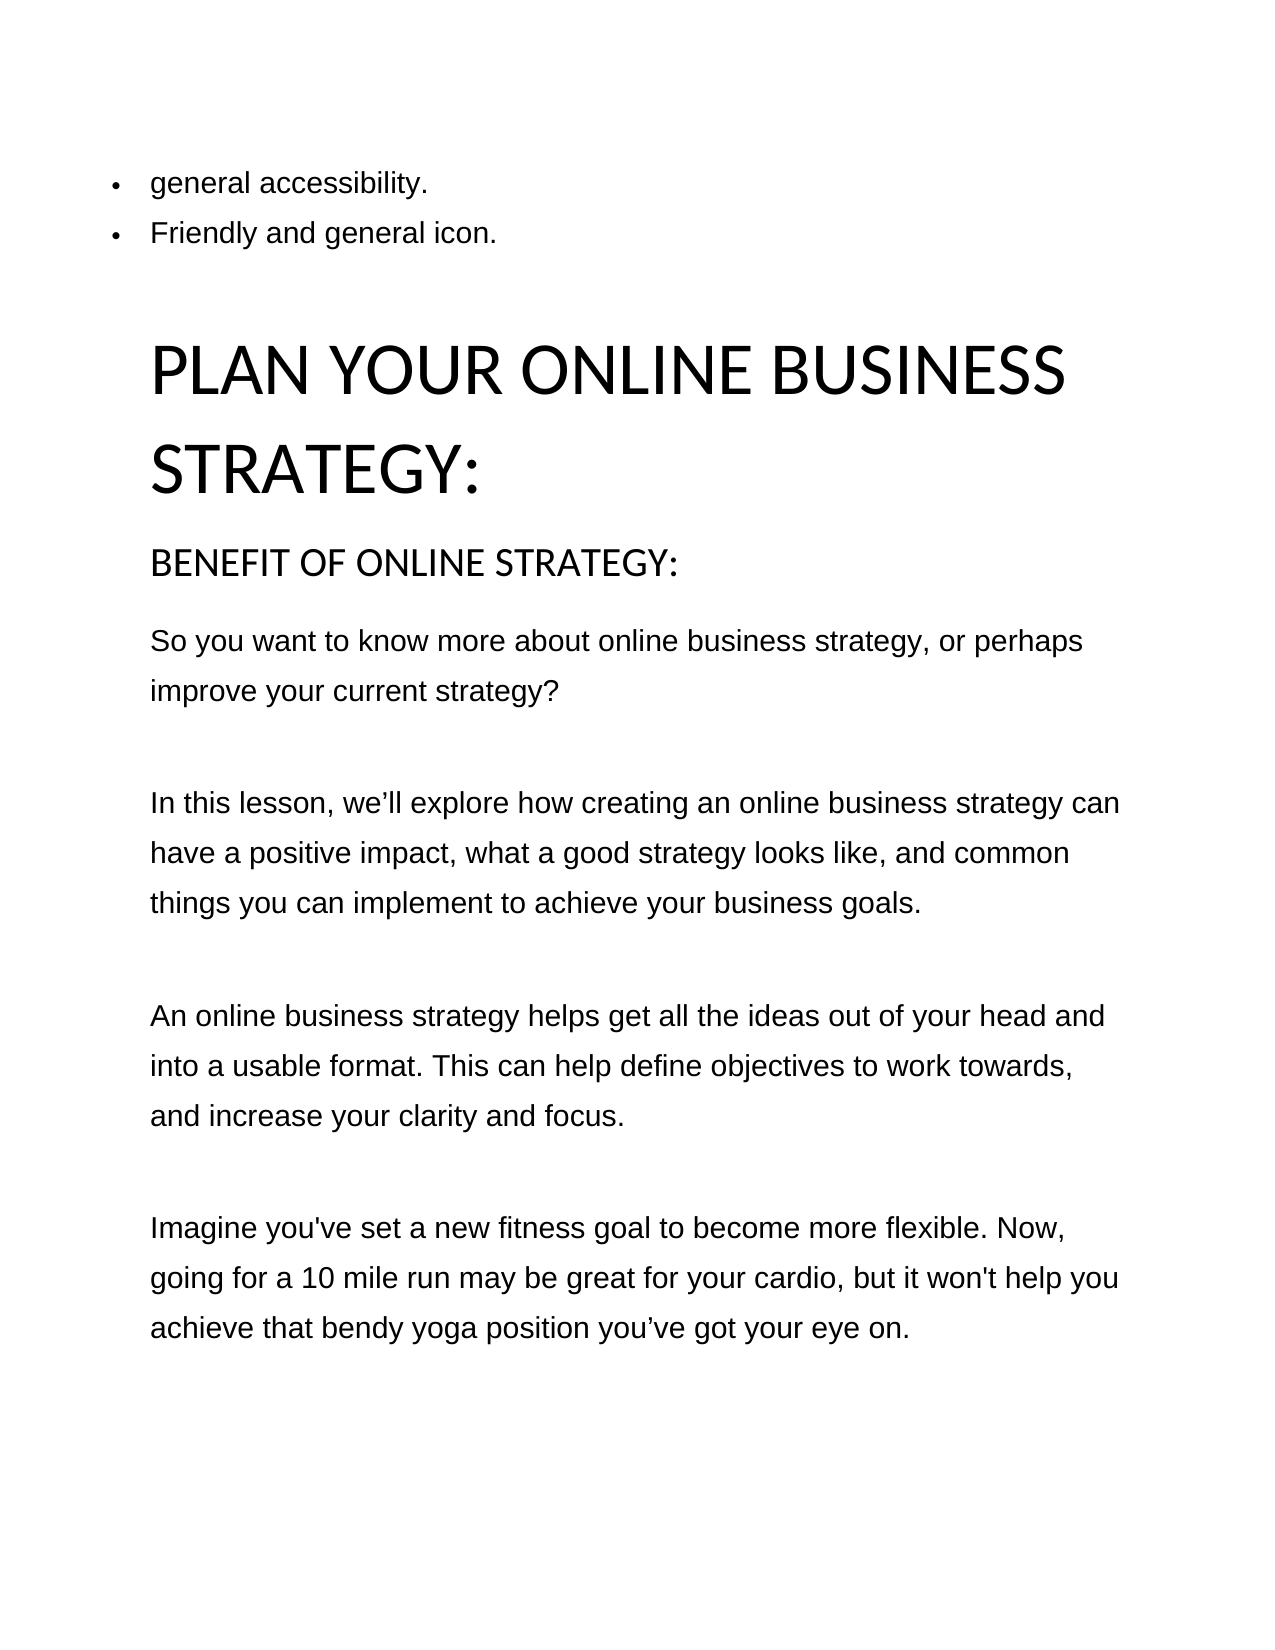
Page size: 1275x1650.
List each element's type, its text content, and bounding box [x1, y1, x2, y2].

list Friendly and general icon. [112, 200, 1125, 250]
text In this lesson, we’ll explore how creating an online business strategy can have a positive impact, what a good strategy looks like, and common things you can implement to achieve your business goals. [150, 770, 1125, 920]
list general accessibility. [112, 150, 1125, 200]
text Imagine you've set a new fitness goal to become more flexible. Now, going for a 10 mile run may be great for your cardio, but it won't help you achieve that bendy yoga position you’ve got your eye on. [150, 1195, 1125, 1345]
text PLAN YOUR ONLINE BUSINESS STRATEGY: [150, 322, 1125, 512]
text An online business strategy helps get all the ideas out of your head and into a usable format. This can help define objectives to work towards, and increase your clarity and focus. [150, 982, 1125, 1132]
text So you want to know more about online business strategy, or perhaps improve your current strategy? [150, 607, 1125, 707]
text BENEFIT OF ONLINE STRATEGY: [150, 536, 1125, 587]
